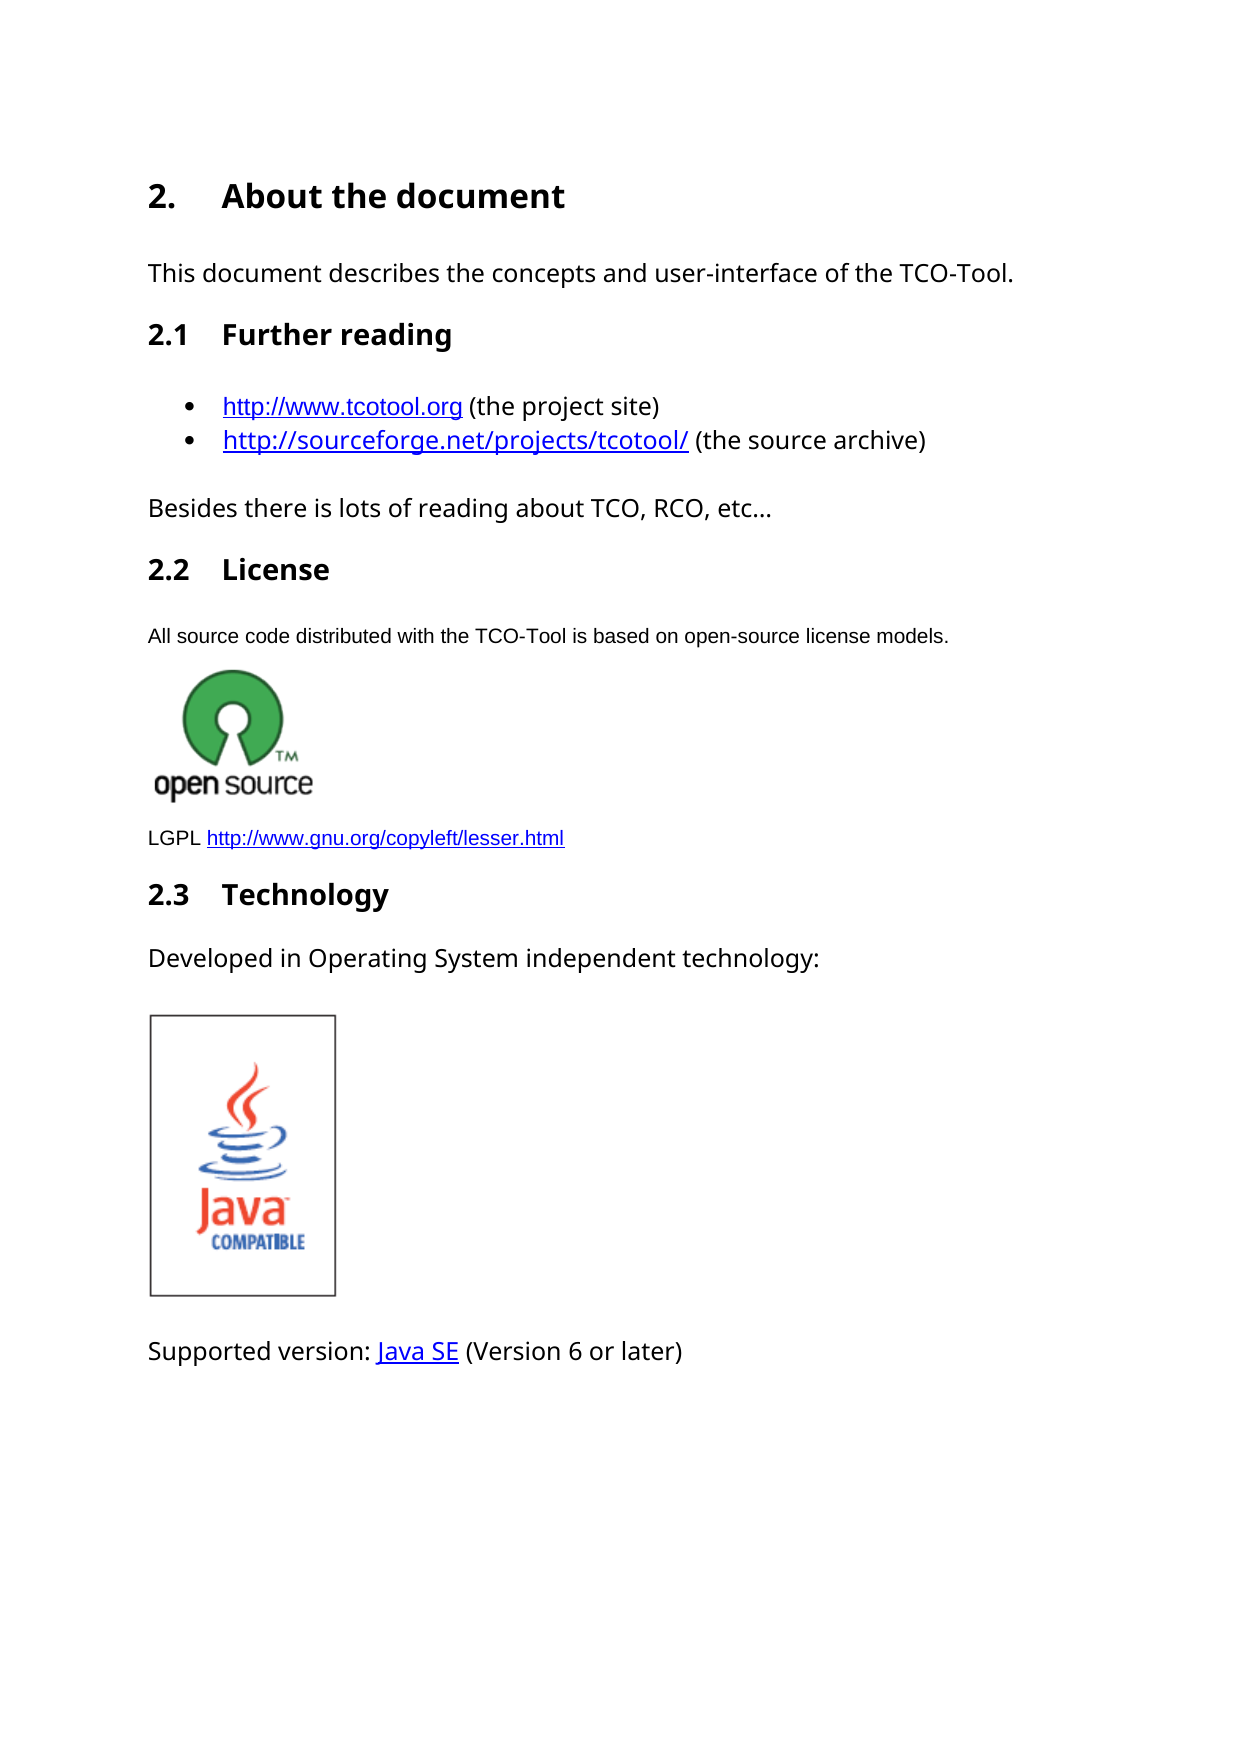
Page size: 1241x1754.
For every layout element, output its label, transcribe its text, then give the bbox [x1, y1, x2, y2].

list http://sourceforge.net/projects/tcotool/ (the source archive) [185, 422, 1093, 457]
text This document describes the concepts and user-interface of the TCO-Tool. [148, 255, 1093, 289]
text LGPL http://www.gnu.org/copyleft/lesser.html [148, 826, 1093, 849]
subtitle About the document [148, 173, 1093, 218]
picture [147, 662, 321, 811]
text Developed in Operating System independent technology: [148, 940, 1093, 974]
list http://www.tcotool.org (the project site) [185, 388, 1093, 422]
text Besides there is lots of reading about TCO, RCO, etc… [148, 491, 1093, 525]
subtitle License [148, 550, 1093, 589]
text All source code distributed with the TCO-Tool is based on open-source license models. [148, 624, 1093, 648]
subtitle Further reading [148, 314, 1093, 354]
subtitle Technology [148, 874, 1093, 914]
text Supported version: Java SE (Version 6 or later) [148, 1333, 1093, 1367]
picture [147, 1012, 340, 1300]
